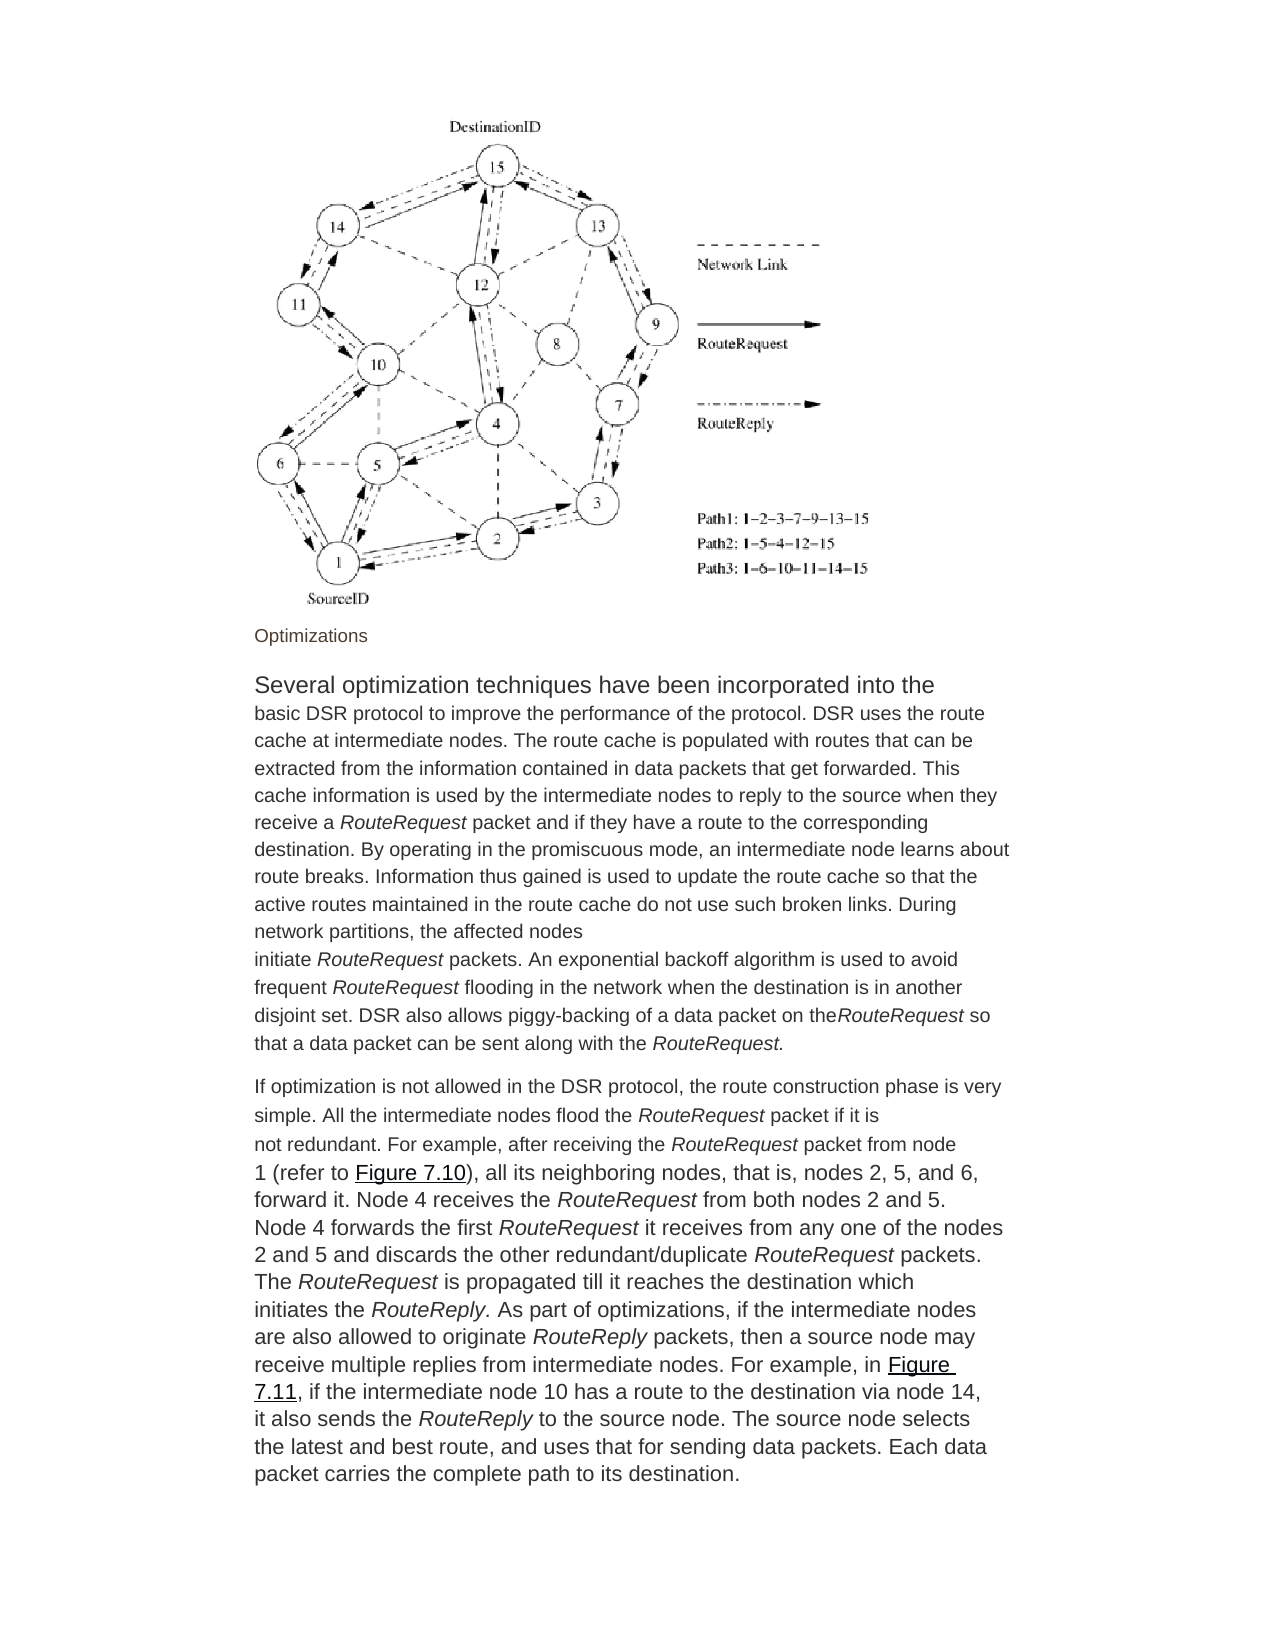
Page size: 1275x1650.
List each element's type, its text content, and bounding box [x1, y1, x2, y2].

text Optimizations [254, 625, 1012, 647]
picture [254, 117, 870, 608]
text initiate RouteRequest packets. An exponential backoff algorithm is used to avoid frequent RouteRequest flooding in the network when the destination is in another disjoint set. DSR also allows piggy-backing of a data packet on theRouteRequest so that a data packet can be sent along with the RouteRequest. [254, 948, 1006, 1054]
text 1 (refer to Figure 7.10), all its neighboring nodes, that is, nodes 2, 5, and 6, [254, 1160, 1012, 1185]
text forward it. Node 4 receives the RouteRequest from both nodes 2 and 5. Node 4 forwards the first RouteRequest it receives from any one of the nodes 2 and 5 and discards the other redundant/duplicate RouteRequest packets. [254, 1187, 1004, 1267]
text Several optimization techniques have been incorporated into the [254, 671, 1012, 699]
text not redundant. For example, after receiving the RouteRequest packet from node [254, 1133, 1012, 1156]
text The RouteRequest is propagated till it reaches the destination which initiates the RouteReply. As part of optimizations, if the intermediate nodes are also allowed to originate RouteReply packets, then a source node may receive multiple replies from intermediate nodes. For example, in Figure 7.11, if the intermediate node 10 has a route to the destination via node 14, it also sends the RouteReply to the source node. The source node selects the latest and best route, and uses that for sending data packets. Each data packet carries the complete path to its destination. [254, 1269, 992, 1486]
text If optimization is not allowed in the DSR protocol, the route construction phase is very simple. All the intermediate nodes flood the RouteRequest packet if it is [254, 1075, 1010, 1127]
text basic DSR protocol to improve the performance of the protocol. DSR uses the route cache at intermediate nodes. The route cache is populated with routes that can be extracted from the information contained in data packets that get forwarded. This cache information is used by the intermediate nodes to reply to the source when they receive a RouteRequest packet and if they have a route to the corresponding destination. By operating in the promiscuous mode, an intermediate node learns about route breaks. Information thus gained is used to update the route cache so that the active routes maintained in the route cache do not use such broken links. During network partitions, the affected nodes [254, 702, 1012, 942]
